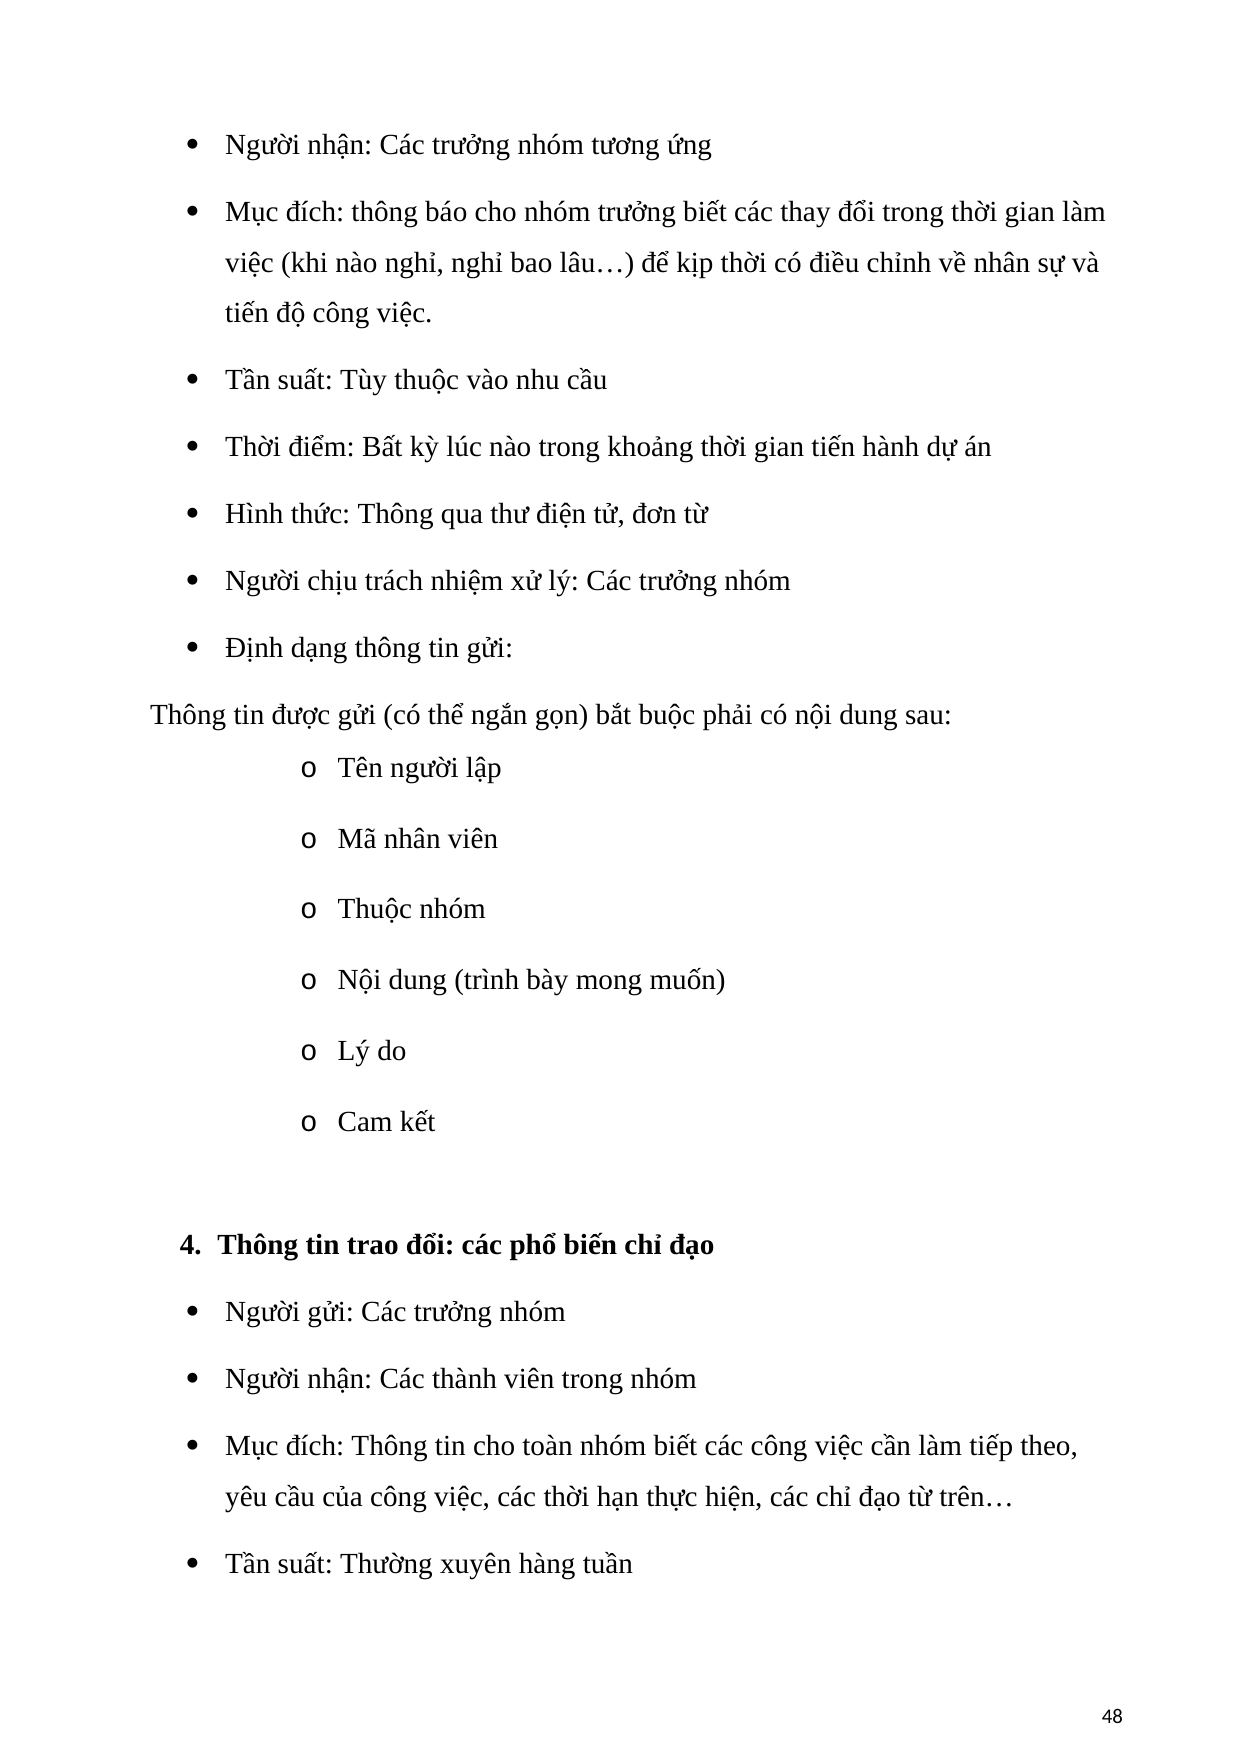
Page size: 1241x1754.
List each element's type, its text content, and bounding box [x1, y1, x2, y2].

list Tần suất: Thường xuyên hàng tuần [187, 1546, 1123, 1579]
list Thông tin trao đổi: các phổ biến chỉ đạo [179, 1227, 1123, 1261]
list Cam kết [300, 1104, 1123, 1140]
list Người nhận: Các trưởng nhóm tương ứng [187, 127, 1123, 161]
text Thông tin được gửi (có thể ngắn gọn) bắt buộc phải có nội dung sau: [150, 697, 1123, 731]
list Mục đích: thông báo cho nhóm trưởng biết các thay đổi trong thời gian làm việc (khi nào nghỉ, nghỉ bao lâu…) để kịp thời có điều chỉnh về nhân sự và tiến độ công việc. [187, 194, 1123, 328]
list Mục đích: Thông tin cho toàn nhóm biết các công việc cần làm tiếp theo, yêu cầu của công việc, các thời hạn thực hiện, các chỉ đạo từ trên… [187, 1428, 1123, 1512]
list Tên người lập [300, 750, 1123, 786]
list Người nhận: Các thành viên trong nhóm [187, 1361, 1123, 1395]
list Người chịu trách nhiệm xử lý: Các trưởng nhóm [187, 563, 1123, 597]
list Thời điểm: Bất kỳ lúc nào trong khoảng thời gian tiến hành dự án [187, 429, 1123, 463]
list Lý do [300, 1033, 1123, 1069]
list Thuộc nhóm [300, 892, 1123, 928]
list Người gửi: Các trưởng nhóm [187, 1294, 1123, 1328]
list Định dạng thông tin gửi: [187, 630, 1123, 664]
list Tần suất: Tùy thuộc vào nhu cầu [187, 362, 1123, 396]
list Hình thức: Thông qua thư điện tử, đơn từ [187, 496, 1123, 530]
list Nội dung (trình bày mong muốn) [300, 962, 1123, 998]
list Mã nhân viên [300, 821, 1123, 857]
